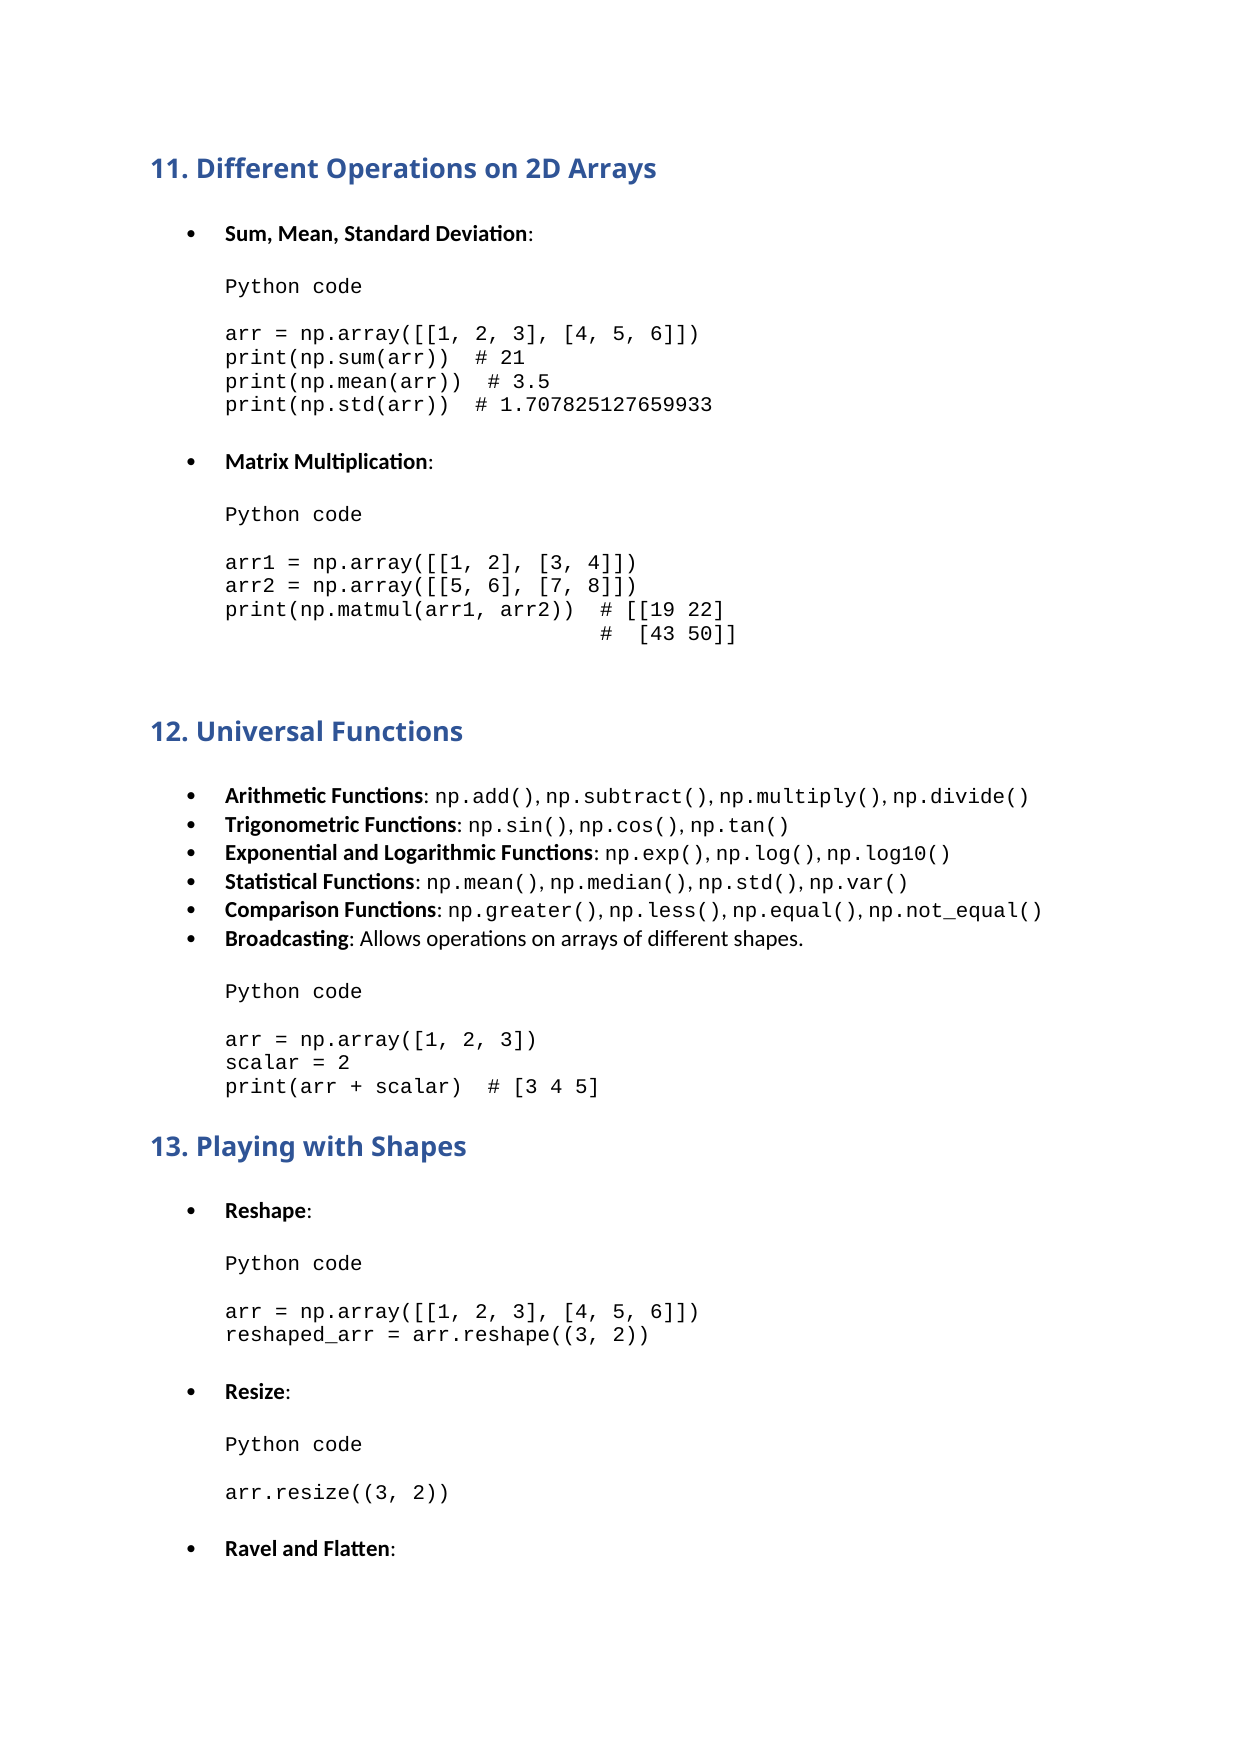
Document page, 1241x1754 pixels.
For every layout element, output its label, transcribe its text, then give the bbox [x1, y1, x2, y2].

list Broadcasting: Allows operations on arrays of different shapes. [187, 924, 1090, 952]
text Python code [225, 504, 1090, 528]
text print(np.mean(arr)) # 3.5 [225, 371, 1090, 394]
subtitle 12. Universal Functions [150, 712, 1090, 749]
list Statistical Functions: np.mean(), np.median(), np.std(), np.var() [187, 867, 1090, 896]
text arr = np.array([1, 2, 3]) [225, 1028, 1090, 1052]
text arr.resize((3, 2)) [225, 1482, 1090, 1505]
text arr = np.array([[1, 2, 3], [4, 5, 6]]) [225, 1301, 1090, 1324]
text Python code [225, 1434, 1090, 1458]
text # [43 50]] [225, 623, 1090, 646]
list Matrix Multiplication: [187, 447, 1090, 475]
text arr2 = np.array([[5, 6], [7, 8]]) [225, 575, 1090, 599]
text print(np.sum(arr)) # 21 [225, 347, 1090, 371]
list Exponential and Logarithmic Functions: np.exp(), np.log(), np.log10() [187, 838, 1090, 867]
text scalar = 2 [225, 1052, 1090, 1076]
text Python code [225, 276, 1090, 300]
list Trigonometric Functions: np.sin(), np.cos(), np.tan() [187, 810, 1090, 838]
text print(arr + scalar) # [3 4 5] [225, 1076, 1090, 1099]
text Python code [225, 981, 1090, 1005]
subtitle 13. Playing with Shapes [150, 1127, 1090, 1164]
list Resize: [187, 1377, 1090, 1405]
list Sum, Mean, Standard Deviation: [187, 219, 1090, 247]
text arr1 = np.array([[1, 2], [3, 4]]) [225, 552, 1090, 575]
text Python code [225, 1253, 1090, 1277]
subtitle 11. Different Operations on 2D Arrays [150, 150, 1090, 187]
text print(np.std(arr)) # 1.707825127659933 [225, 394, 1090, 418]
list Arithmetic Functions: np.add(), np.subtract(), np.multiply(), np.divide() [187, 781, 1090, 810]
text arr = np.array([[1, 2, 3], [4, 5, 6]]) [225, 323, 1090, 347]
list Ravel and Flatten: [187, 1534, 1090, 1562]
text print(np.matmul(arr1, arr2)) # [[19 22] [225, 599, 1090, 623]
list Reshape: [187, 1196, 1090, 1224]
list Comparison Functions: np.greater(), np.less(), np.equal(), np.not_equal() [187, 896, 1090, 924]
text reshaped_arr = arr.reshape((3, 2)) [225, 1324, 1090, 1348]
